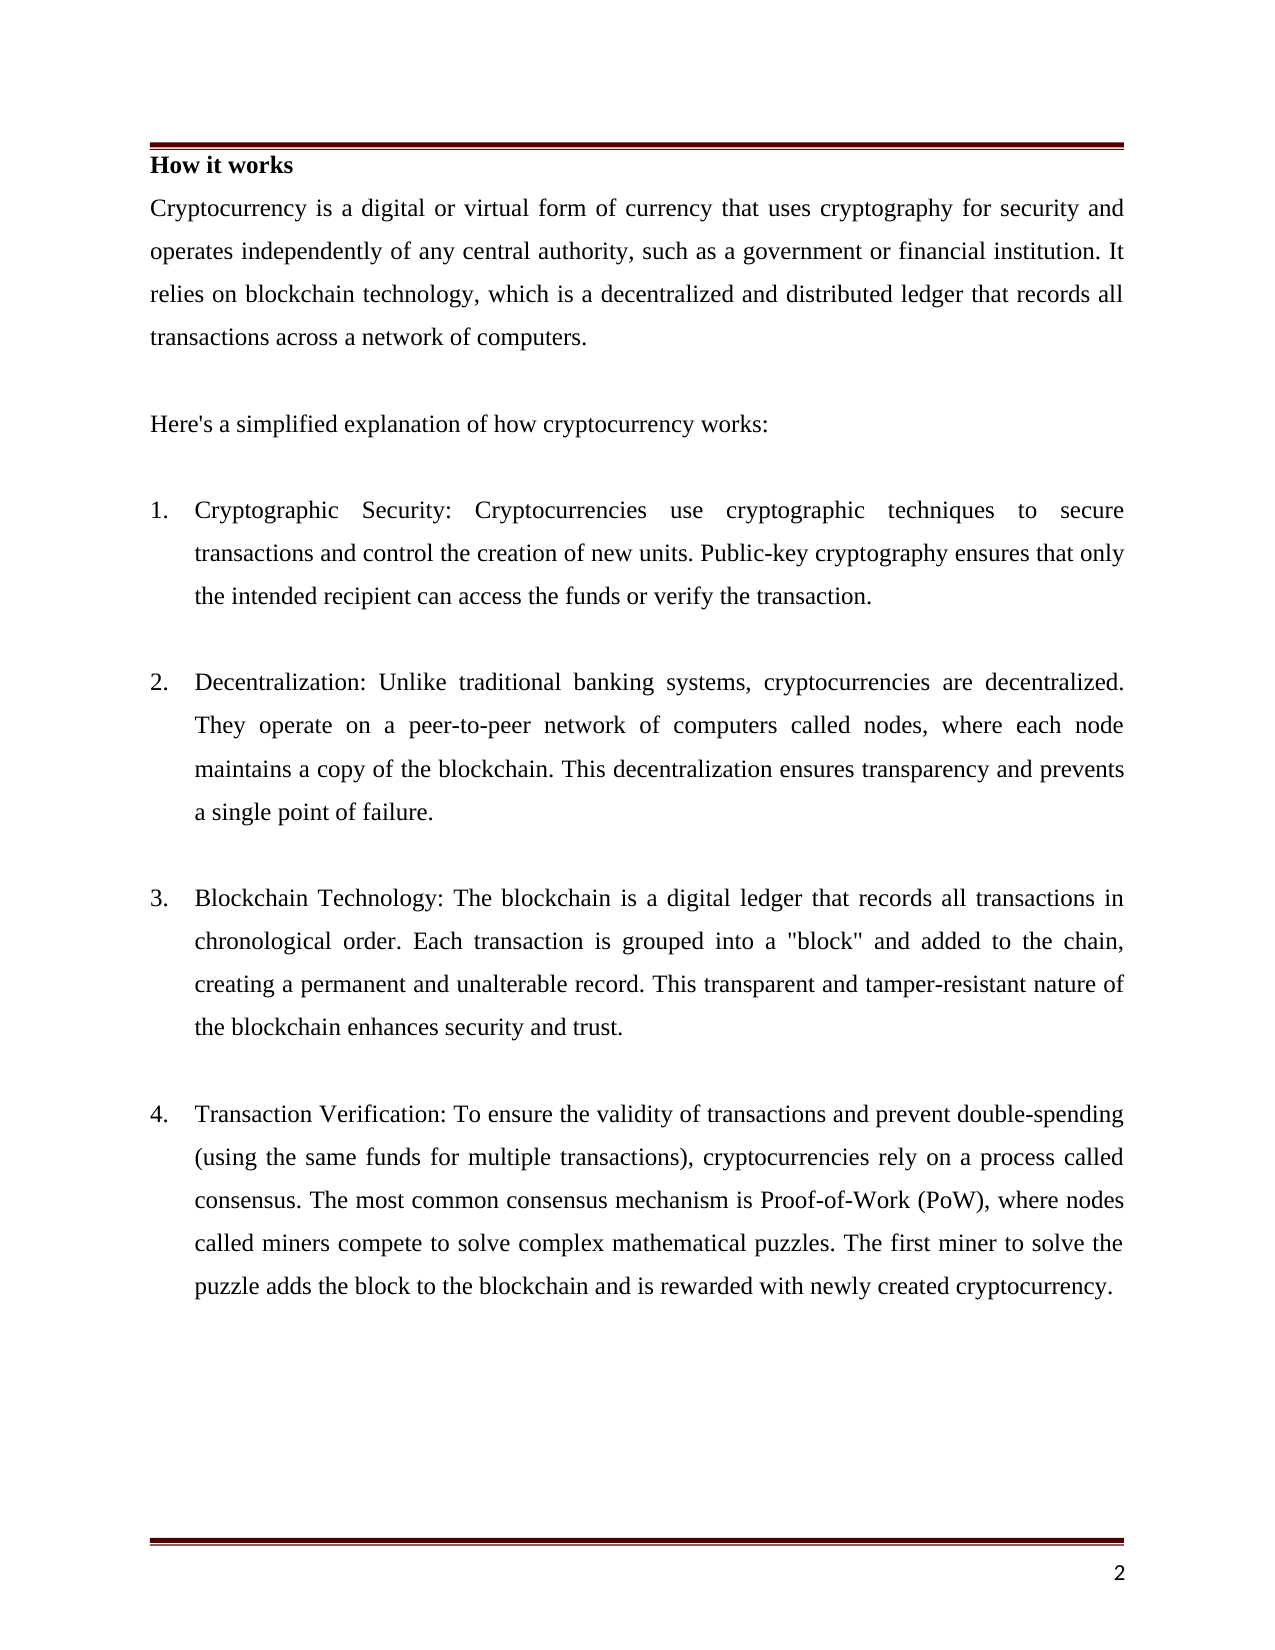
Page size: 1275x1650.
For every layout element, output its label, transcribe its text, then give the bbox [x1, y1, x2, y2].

list Transaction Verification: To ensure the validity of transactions and prevent double-spending (using the same funds for multiple transactions), cryptocurrencies rely on a process called consensus. The most common consensus mechanism is Proof-of-Work (PoW), where nodes called miners compete to solve complex mathematical puzzles. The first miner to solve the puzzle adds the block to the blockchain and is rewarded with newly created cryptocurrency. [150, 1099, 1125, 1300]
text Cryptocurrency is a digital or virtual form of currency that uses cryptography for security and operates independently of any central authority, such as a government or financial institution. It relies on blockchain technology, which is a decentralized and distributed ledger that records all transactions across a network of computers. [150, 193, 1125, 351]
list Cryptographic Security: Cryptocurrencies use cryptographic techniques to secure transactions and control the creation of new units. Public-key cryptography ensures that only the intended recipient can access the funds or verify the transaction. [150, 495, 1125, 610]
list Decentralization: Unlike traditional banking systems, cryptocurrencies are decentralized. They operate on a peer-to-peer network of computers called nodes, where each node maintains a copy of the blockchain. This decentralization ensures transparency and prevents a single point of failure. [150, 667, 1125, 826]
text How it works [150, 150, 1125, 179]
text Here's a simplified explanation of how cryptocurrency works: [150, 409, 1125, 437]
list Blockchain Technology: The blockchain is a digital ledger that records all transactions in chronological order. Each transaction is grouped into a "block" and added to the chain, creating a permanent and unalterable record. This transparent and tamper-resistant nature of the blockchain enhances security and trust. [150, 883, 1125, 1041]
